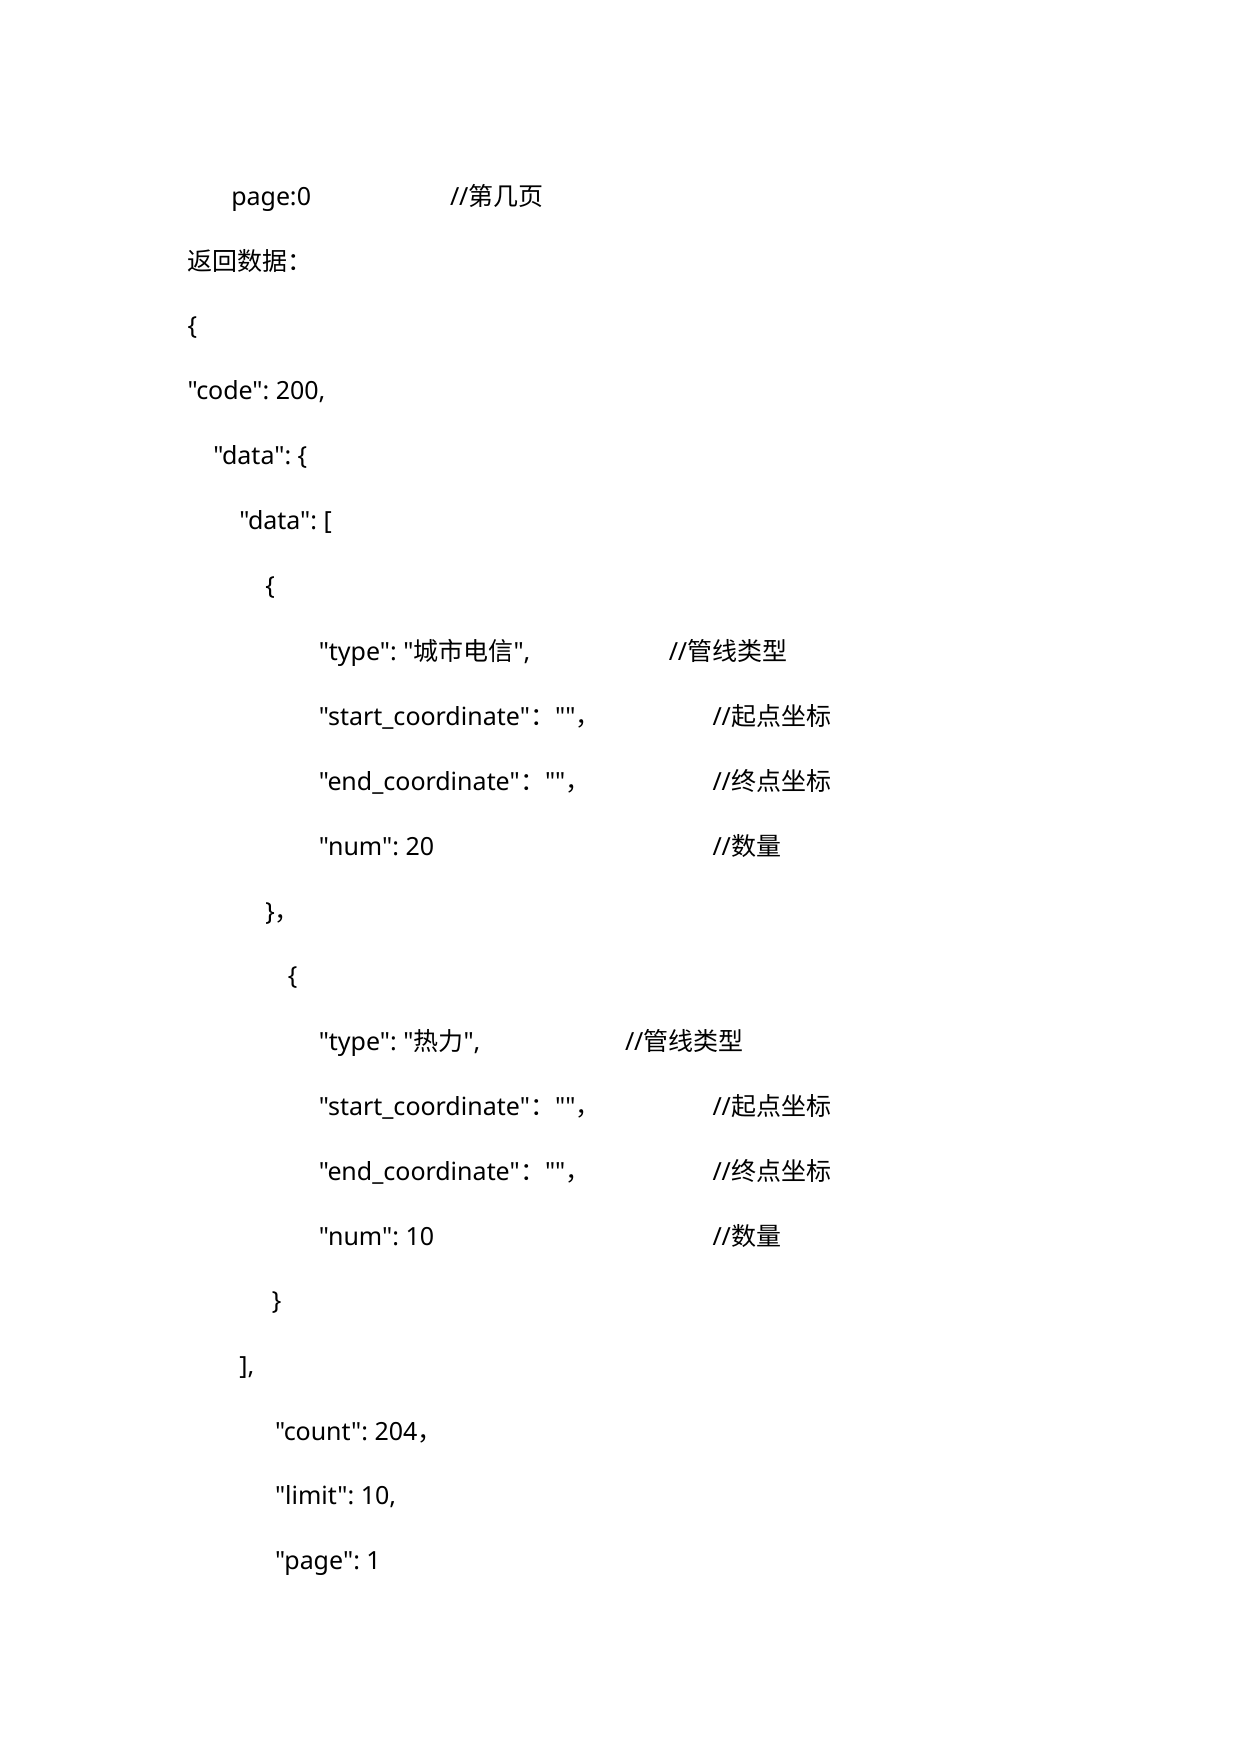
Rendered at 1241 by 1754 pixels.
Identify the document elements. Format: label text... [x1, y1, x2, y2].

text "end_coordinate"：""， //终点坐标 [187, 747, 1053, 812]
text "limit": 10, [187, 1462, 1053, 1527]
text "count": 204， [187, 1397, 1053, 1462]
text }， [187, 877, 1053, 942]
text { [187, 942, 1053, 1007]
text "page": 1 [187, 1527, 1053, 1592]
text "num": 10 //数量 [187, 1202, 1053, 1267]
text "start_coordinate"：""， //起点坐标 [187, 682, 1053, 747]
text page:0 //第几页 [187, 162, 1053, 227]
text { [187, 552, 1053, 617]
text ], [187, 1332, 1053, 1397]
text "type": "城市电信", //管线类型 [187, 617, 1053, 682]
text } [187, 1267, 1053, 1332]
text "code": 200, [187, 357, 1053, 422]
text "data": { [187, 422, 1053, 487]
text "type": "热力", //管线类型 [187, 1007, 1053, 1072]
text "num": 20 //数量 [187, 812, 1053, 877]
text "end_coordinate"：""， //终点坐标 [187, 1137, 1053, 1202]
text "start_coordinate"：""， //起点坐标 [187, 1072, 1053, 1137]
text { [187, 292, 1053, 357]
text "data": [ [187, 487, 1053, 552]
text 返回数据： [187, 227, 1053, 292]
